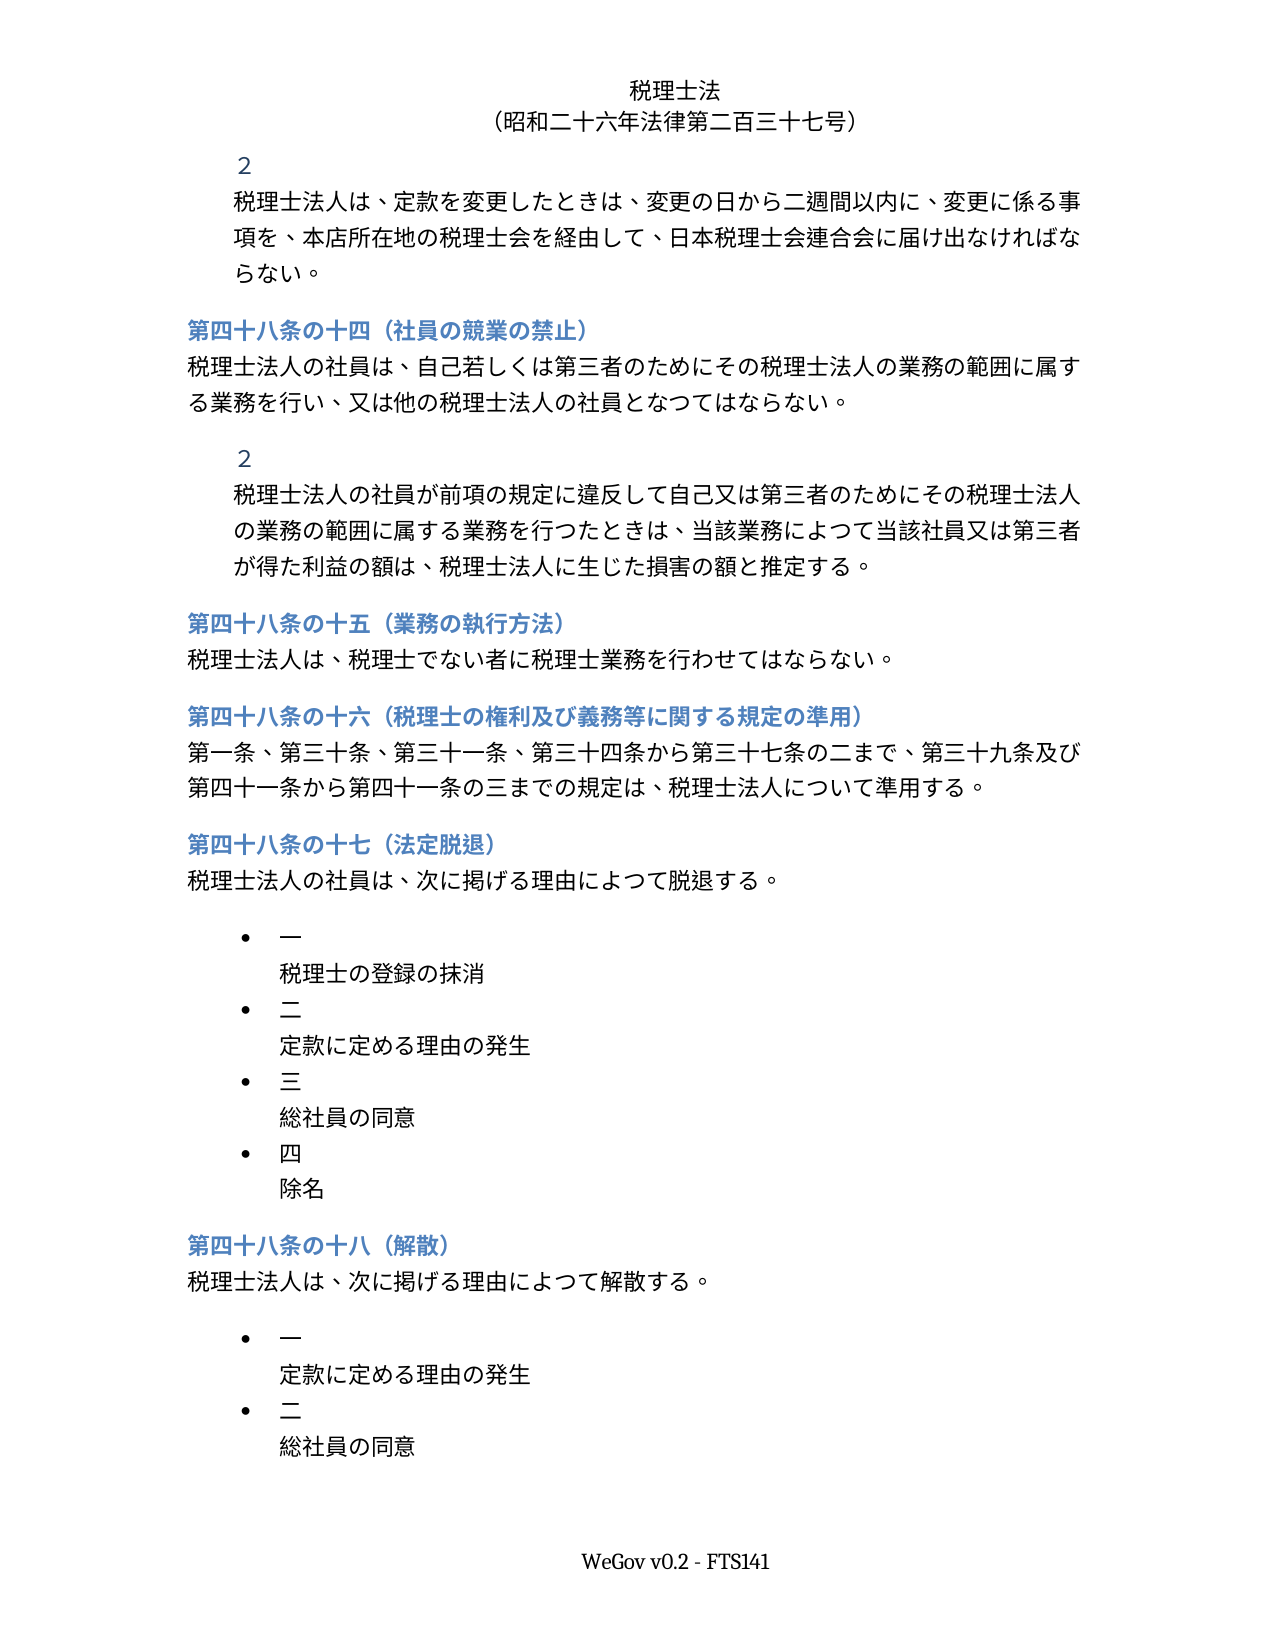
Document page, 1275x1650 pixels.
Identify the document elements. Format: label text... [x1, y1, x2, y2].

list 四 除名 [242, 1137, 1087, 1205]
subtitle ２ [233, 150, 1087, 181]
text 第一条、第三十条、第三十一条、第三十四条から第三十七条の二まで、第三十九条及び第四十一条から第四十一条の三までの規定は、税理士法人について準用する。 [187, 736, 1087, 804]
text 税理士法人の社員は、自己若しくは第三者のためにその税理士法人の業務の範囲に属する業務を行い、又は他の税理士法人の社員となつてはならない。 [187, 351, 1087, 418]
text 税理士法人の社員が前項の規定に違反して自己又は第三者のためにその税理士法人の業務の範囲に属する業務を行つたときは、当該業務によつて当該社員又は第三者が得た利益の額は、税理士法人に生じた損害の額と推定する。 [233, 479, 1087, 582]
text 税理士法人は、次に掲げる理由によつて解散する。 [187, 1266, 1087, 1297]
text 税理士法人の社員は、次に掲げる理由によつて脱退する。 [187, 865, 1087, 896]
subtitle 第四十八条の十五（業務の執行方法） [187, 608, 1087, 639]
subtitle 第四十八条の十六（税理士の権利及び義務等に関する規定の準用） [187, 701, 1087, 732]
list 一 税理士の登録の抹消 [242, 922, 1087, 989]
list 二 定款に定める理由の発生 [242, 994, 1087, 1061]
text 税理士法人は、定款を変更したときは、変更の日から二週間以内に、変更に係る事項を、本店所在地の税理士会を経由して、日本税理士会連合会に届け出なければならない。 [233, 186, 1087, 289]
list 三 総社員の同意 [242, 1066, 1087, 1133]
text 税理士法人は、税理士でない者に税理士業務を行わせてはならない。 [187, 644, 1087, 675]
subtitle 第四十八条の十七（法定脱退） [187, 829, 1087, 860]
list 二 総社員の同意 [242, 1395, 1087, 1462]
subtitle ２ [233, 443, 1087, 474]
subtitle 第四十八条の十四（社員の競業の禁止） [187, 314, 1087, 346]
list 一 定款に定める理由の発生 [242, 1323, 1087, 1390]
subtitle 第四十八条の十八（解散） [187, 1230, 1087, 1261]
